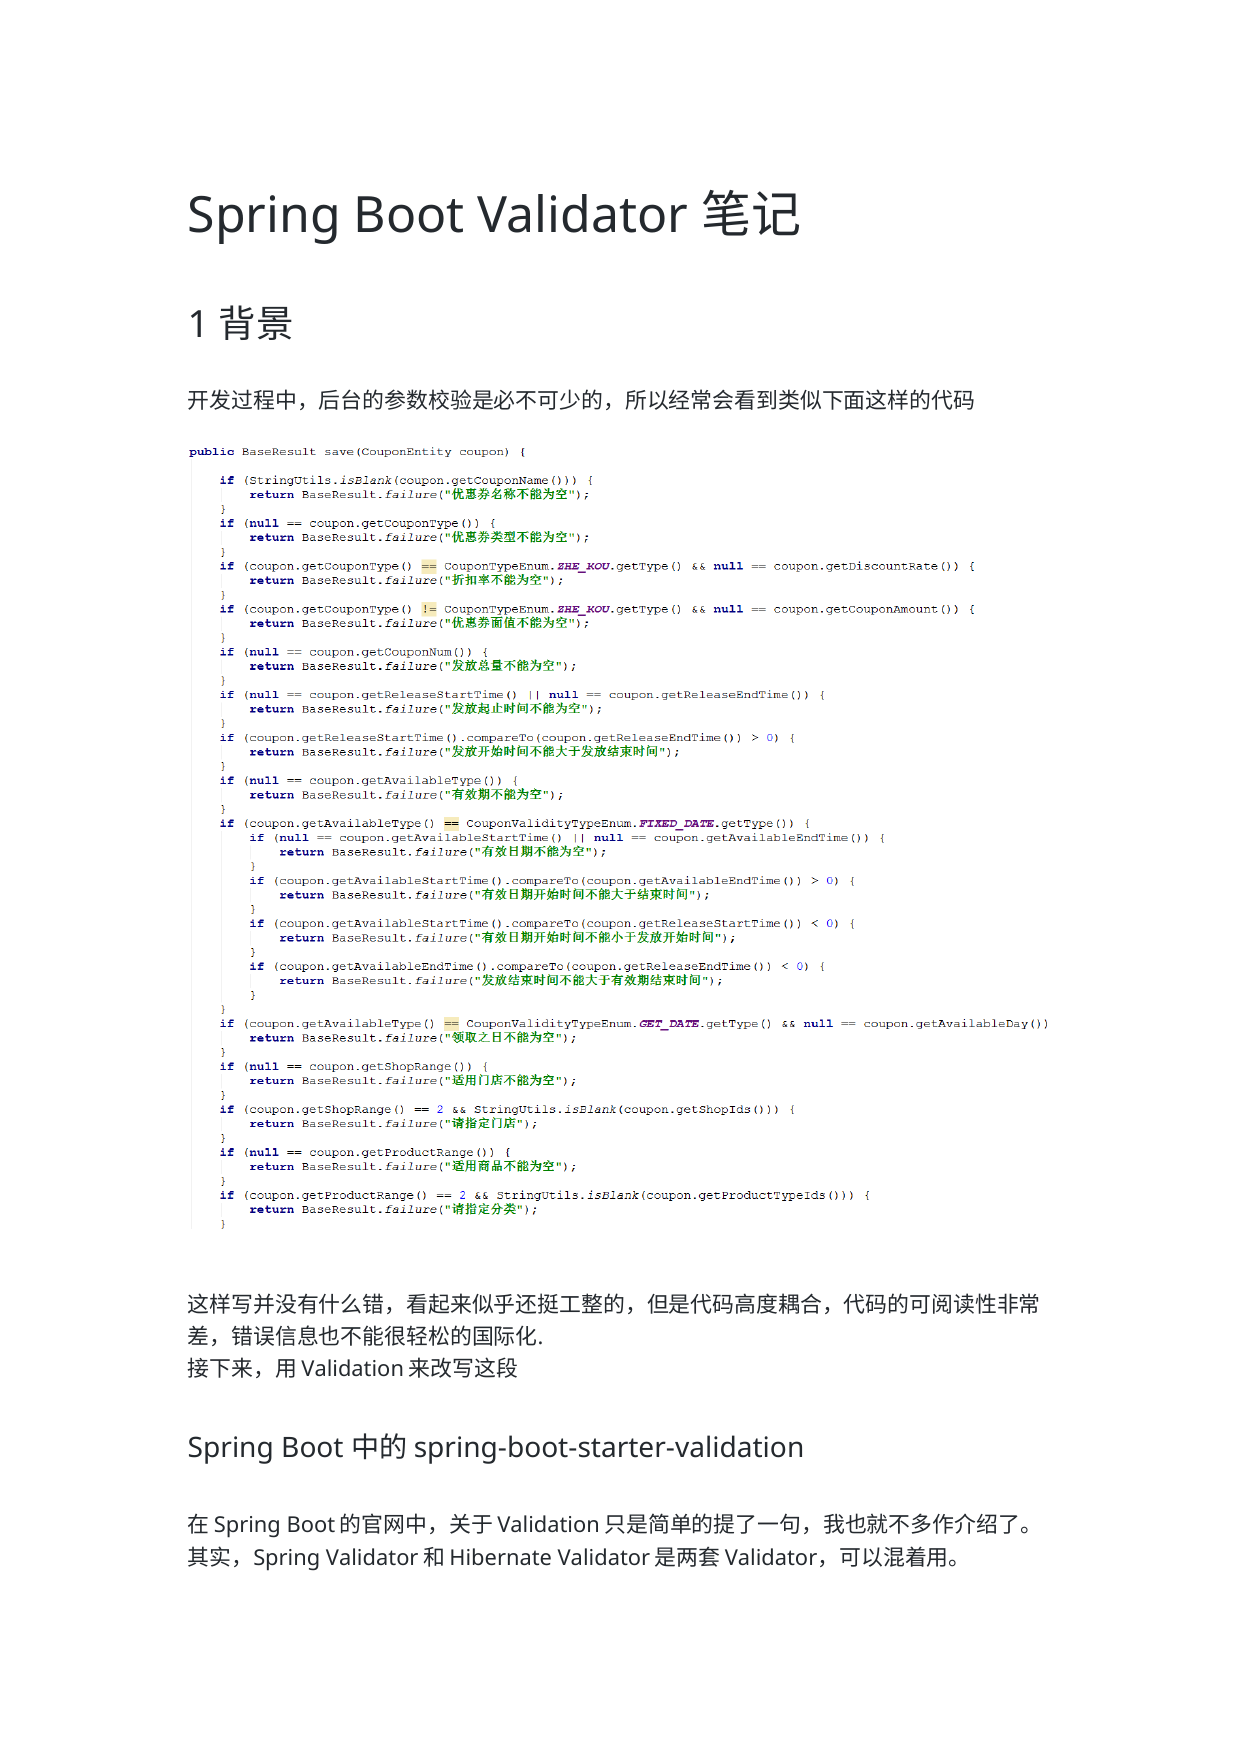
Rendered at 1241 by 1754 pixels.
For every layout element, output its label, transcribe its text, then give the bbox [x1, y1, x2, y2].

text 开发过程中，后台的参数校验是必不可少的，所以经常会看到类似下面这样的代码 [187, 383, 1053, 415]
subtitle Spring Boot 中的 spring-boot-starter-validation [187, 1413, 1053, 1478]
text 这样写并没有什么错，看起来似乎还挺工整的，但是代码高度耦合，代码的可阅读性非常差，错误信息也不能很轻松的国际化. 接下来，用Validation来改写这段 [187, 1286, 1053, 1384]
picture [187, 444, 1053, 1229]
subtitle Spring Boot Validator 笔记 [187, 162, 1053, 259]
subtitle 1 背景 [187, 289, 1053, 354]
text 在Spring Boot的官网中，关于Validation只是简单的提了一句，我也就不多作介绍了。 其实，Spring Validator和Hibernate Validator是两套Validator，可以混着用。 [187, 1507, 1053, 1572]
